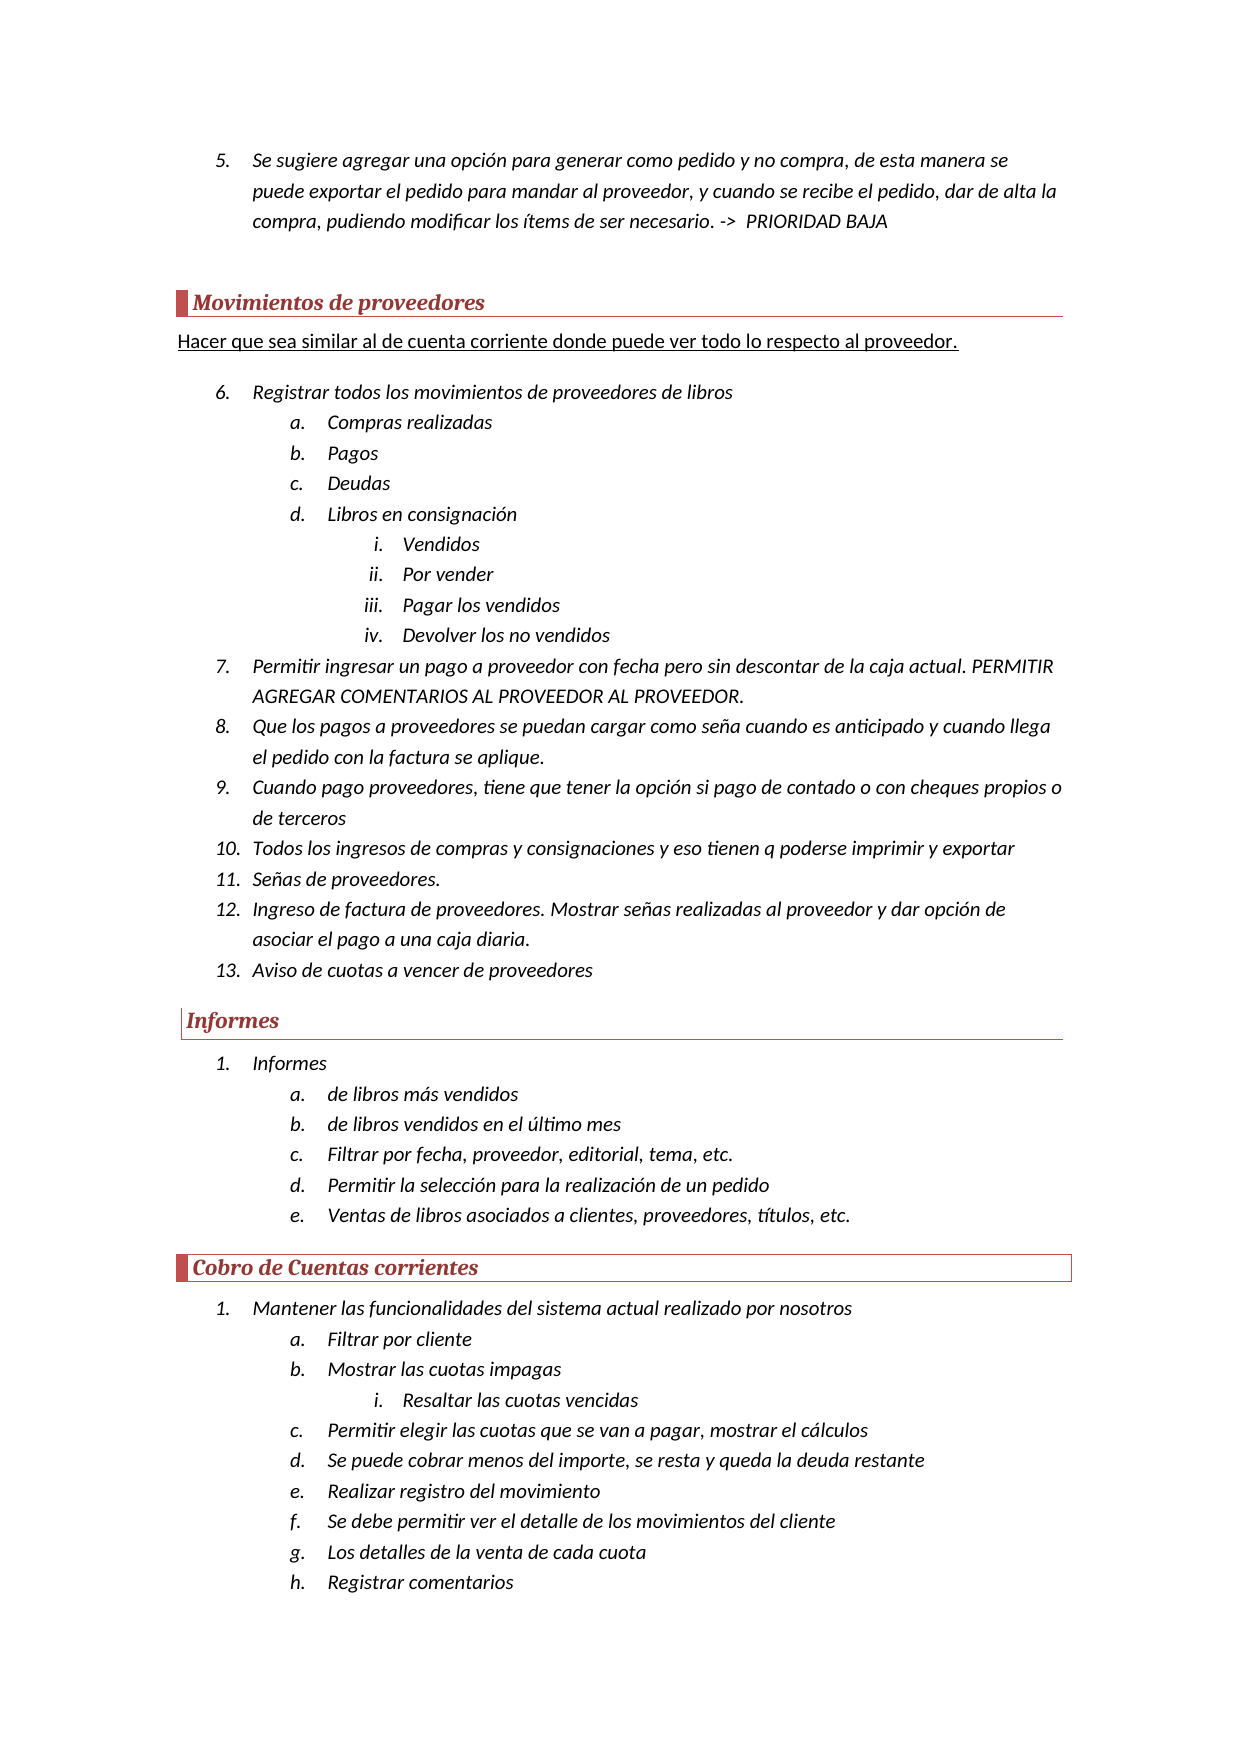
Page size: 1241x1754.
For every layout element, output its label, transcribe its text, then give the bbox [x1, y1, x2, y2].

list Aviso de cuotas a vencer de proveedores [215, 957, 1063, 982]
subtitle Informes [182, 1008, 1063, 1039]
list Pagar los vendidos [383, 592, 1063, 617]
subtitle Cobro de Cuentas corrientes [188, 1255, 1071, 1281]
list Devolver los no vendidos [383, 622, 1063, 648]
list Filtrar por cliente [290, 1326, 1063, 1351]
list Mostrar las cuotas impagas [290, 1356, 1063, 1382]
list Filtrar por fecha, proveedor, editorial, tema, etc. [290, 1142, 1063, 1167]
list Registrar todos los movimientos de proveedores de libros [215, 379, 1063, 404]
list Deudas [290, 470, 1063, 496]
list Realizar registro del movimiento [290, 1478, 1063, 1503]
list Señas de proveedores. [215, 866, 1063, 891]
list Pagos [290, 440, 1063, 465]
list Se sugiere agregar una opción para generar como pedido y no compra, de esta manera se puede exportar el pedido para mandar al proveedor, y cuando se recibe el pedido, dar de alta la compra, pudiendo modificar los ítems de ser necesario. -> PRIORIDAD BAJA [215, 148, 1063, 234]
list Ingreso de factura de proveedores. Mostrar señas realizadas al proveedor y dar opción de asociar el pago a una caja diaria. [215, 896, 1063, 952]
list Todos los ingresos de compras y consignaciones y eso tienen q poderse imprimir y exportar [215, 835, 1063, 861]
list Ventas de libros asociados a clientes, proveedores, títulos, etc. [290, 1202, 1063, 1228]
list Se puede cobrar menos del importe, se resta y queda la deuda restante [290, 1448, 1063, 1473]
list Permitir ingresar un pago a proveedor con fecha pero sin descontar de la caja actual. PERMITIR AGREGAR COMENTARIOS AL PROVEEDOR AL PROVEEDOR. [215, 653, 1063, 709]
subtitle Movimientos de proveedores [188, 290, 1063, 316]
list Se debe permitir ver el detalle de los movimientos del cliente [290, 1508, 1063, 1534]
list Permitir la selección para la realización de un pedido [290, 1172, 1063, 1197]
list Vendidos [383, 531, 1063, 557]
list Resaltar las cuotas vencidas [383, 1387, 1063, 1412]
list Compras realizadas [290, 409, 1063, 435]
list Permitir elegir las cuotas que se van a pagar, mostrar el cálculos [290, 1417, 1063, 1443]
list Mantener las funcionalidades del sistema actual realizado por nosotros [215, 1296, 1063, 1321]
list Libros en consignación [290, 501, 1063, 526]
list Cuando pago proveedores, tiene que tener la opción si pago de contado o con cheques propios o de terceros [215, 774, 1063, 830]
text Hacer que sea similar al de cuenta corriente donde puede ver todo lo respecto al proveedor. [177, 328, 1063, 353]
list Que los pagos a proveedores se puedan cargar como seña cuando es anticipado y cuando llega el pedido con la factura se aplique. [215, 714, 1063, 769]
list Registrar comentarios [290, 1569, 1063, 1595]
list de libros más vendidos [290, 1081, 1063, 1106]
list Informes [215, 1050, 1063, 1076]
list Por vender [383, 562, 1063, 587]
list de libros vendidos en el último mes [290, 1111, 1063, 1137]
list Los detalles de la venta de cada cuota [290, 1539, 1063, 1564]
